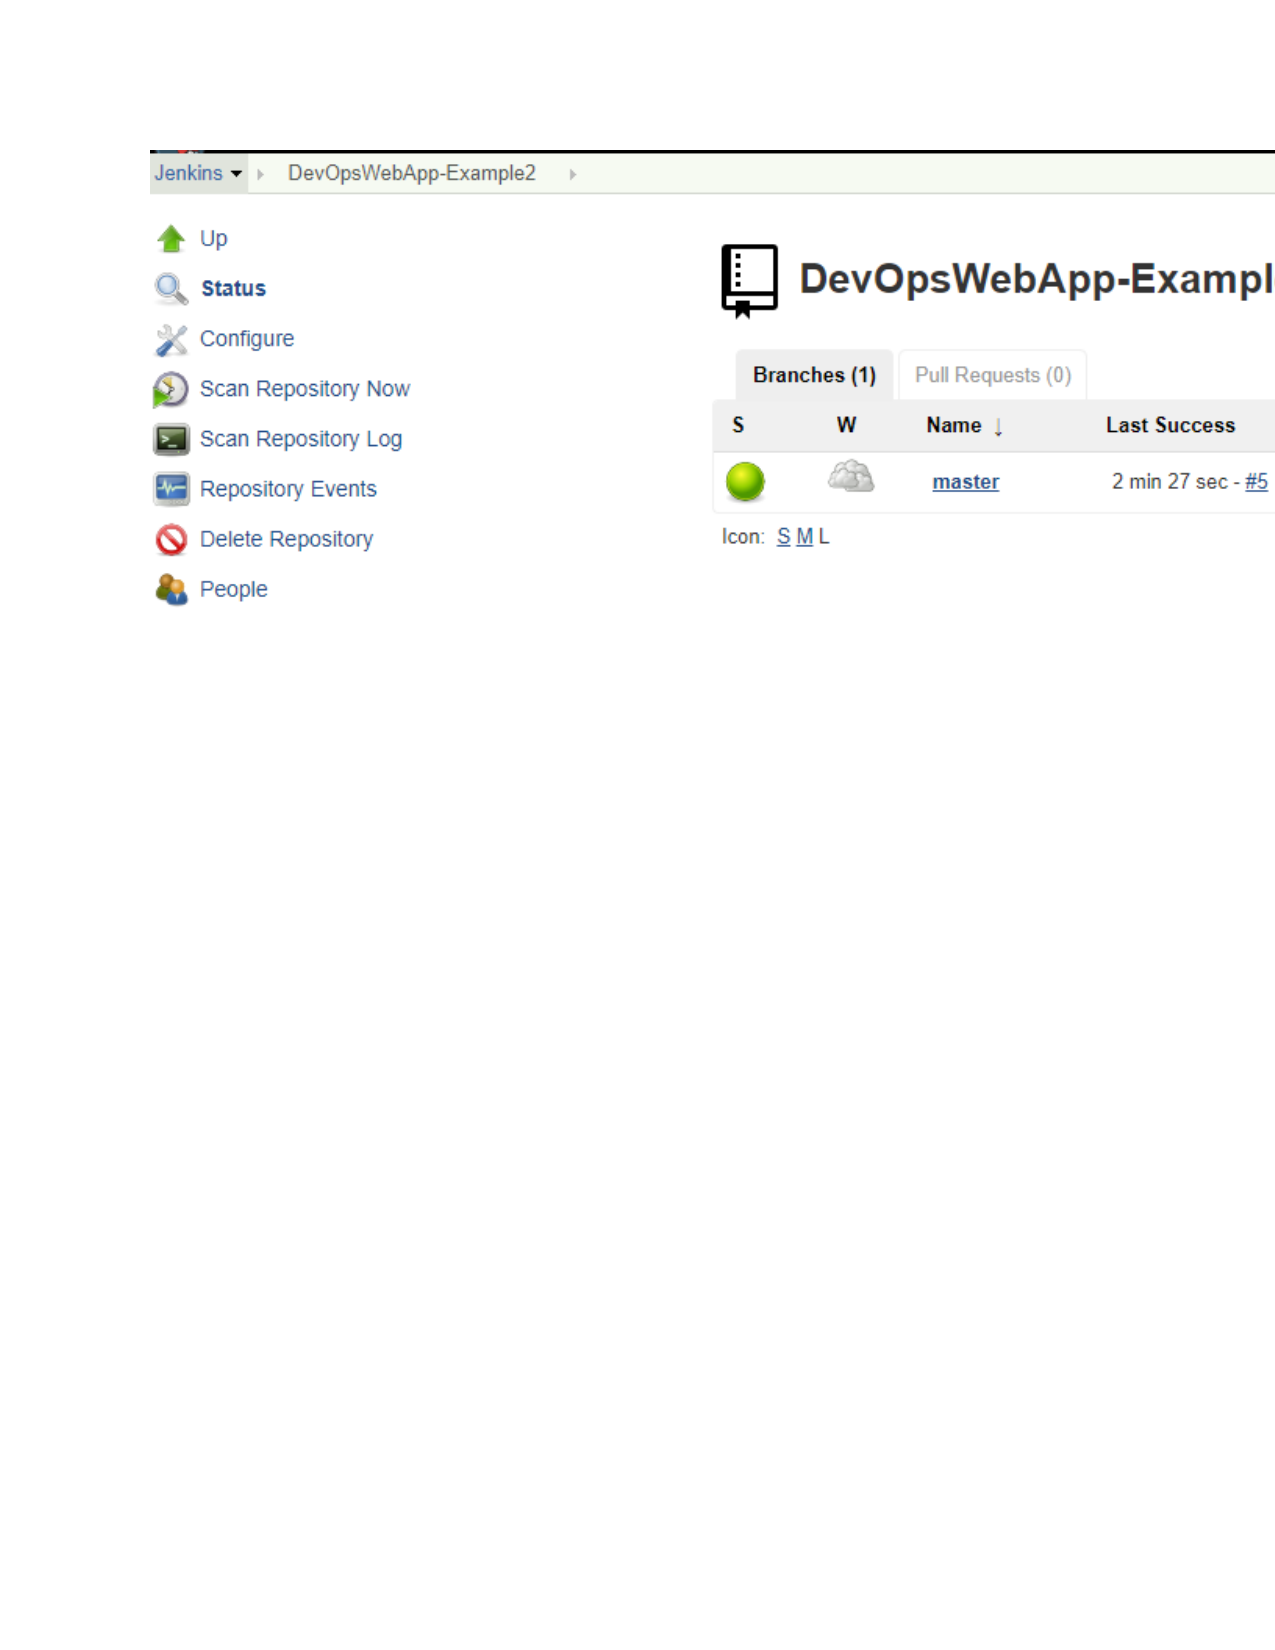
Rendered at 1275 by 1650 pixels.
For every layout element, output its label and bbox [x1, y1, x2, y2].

picture [150, 150, 1275, 608]
